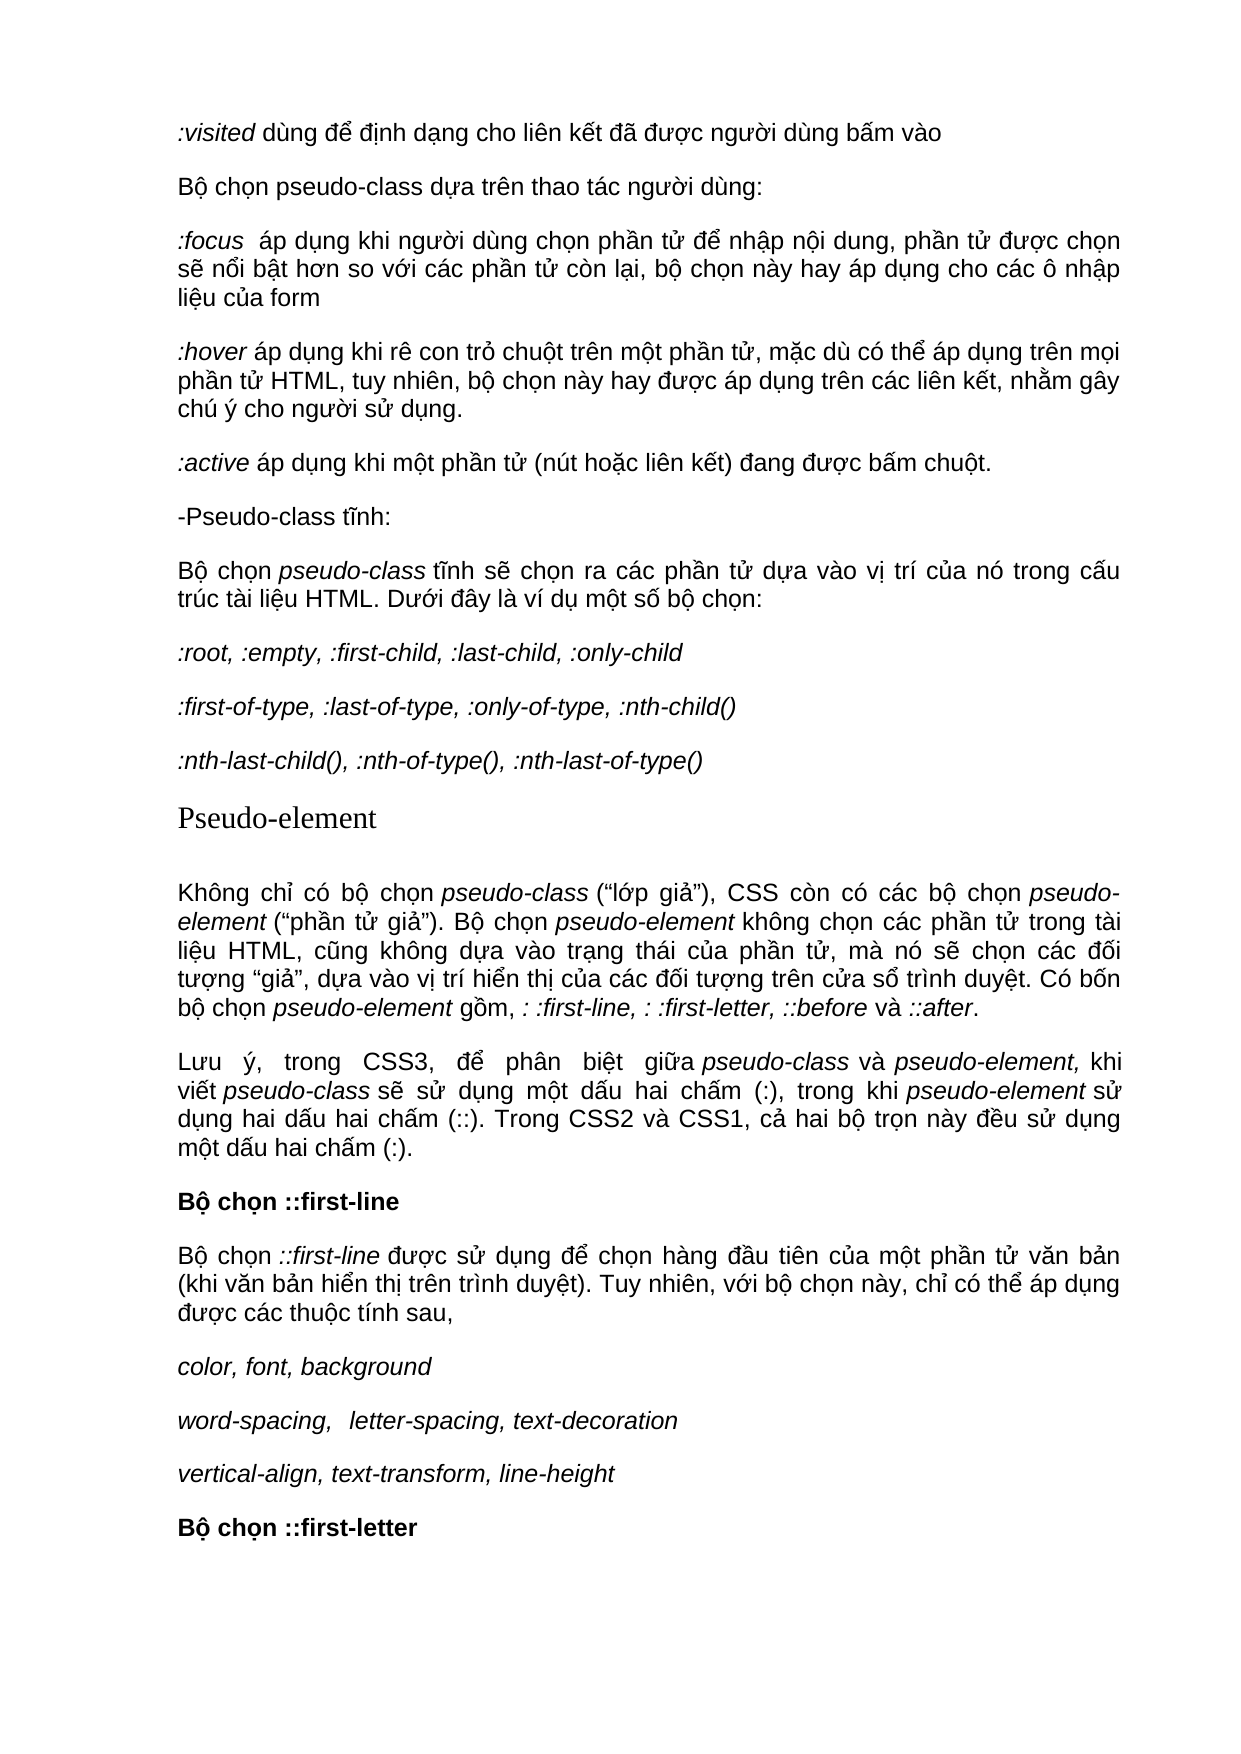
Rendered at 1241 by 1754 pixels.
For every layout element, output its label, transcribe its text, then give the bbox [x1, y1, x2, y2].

subtitle Pseudo-element [177, 799, 1122, 835]
text Lưu ý, trong CSS3, để phân biệt giữa pseudo-class và pseudo-element, khi viết pseudo-class sẽ sử dụng một dấu hai chấm (:), trong khi pseudo-element sử dụng hai dấu hai chấm (::). Trong CSS2 và CSS1, cả hai bộ trọn này đều sử dụng một dấu hai chấm (:). [177, 1047, 1122, 1162]
text vertical-align, text-transform, line-height [177, 1459, 1122, 1488]
text Không chỉ có bộ chọn pseudo-class (“lớp giả”), CSS còn có các bộ chọn pseudo-element (“phần tử giả”). Bộ chọn pseudo-element không chọn các phần tử trong tài liệu HTML, cũng không dựa vào trạng thái của phần tử, mà nó sẽ chọn các đối tượng “giả”, dựa vào vị trí hiển thị của các đối tượng trên cửa sổ trình duyệt. Có bốn bộ chọn pseudo-element gồm, : :first-line, : :first-letter, ::before và ::after. [177, 878, 1122, 1022]
text word-spacing, letter-spacing, text-decoration [177, 1406, 1122, 1434]
text :focus áp dụng khi người dùng chọn phần tử để nhập nội dung, phần tử được chọn sẽ nổi bật hơn so với các phần tử còn lại, bộ chọn này hay áp dụng cho các ô nhập liệu của form [177, 226, 1122, 312]
text Bộ chọn pseudo-class dựa trên thao tác người dùng: [177, 172, 1122, 201]
text Bộ chọn ::first-line được sử dụng để chọn hàng đầu tiên của một phần tử văn bản (khi văn bản hiển thị trên trình duyệt). Tuy nhiên, với bộ chọn này, chỉ có thể áp dụng được các thuộc tính sau, [177, 1241, 1122, 1327]
text :nth-last-child(), :nth-of-type(), :nth-last-of-type() [177, 746, 1122, 774]
text :root, :empty, :first-child, :last-child, :only-child [177, 638, 1122, 667]
text :hover áp dụng khi rê con trỏ chuột trên một phần tử, mặc dù có thể áp dụng trên mọi phần tử HTML, tuy nhiên, bộ chọn này hay được áp dụng trên các liên kết, nhằm gây chú ý cho người sử dụng. [177, 337, 1122, 423]
text Bộ chọn pseudo-class tĩnh sẽ chọn ra các phần tử dựa vào vị trí của nó trong cấu trúc tài liệu HTML. Dưới đây là ví dụ một số bộ chọn: [177, 556, 1122, 613]
text color, font, background [177, 1352, 1122, 1381]
text Bộ chọn ::first-letter [177, 1513, 1122, 1542]
text :active áp dụng khi một phần tử (nút hoặc liên kết) đang được bấm chuột. [177, 448, 1122, 477]
text :first-of-type, :last-of-type, :only-of-type, :nth-child() [177, 692, 1122, 721]
text -Pseudo-class tĩnh: [177, 502, 1122, 531]
text Bộ chọn ::first-line [177, 1187, 1122, 1216]
text :visited dùng để định dạng cho liên kết đã được người dùng bấm vào [177, 118, 1122, 147]
